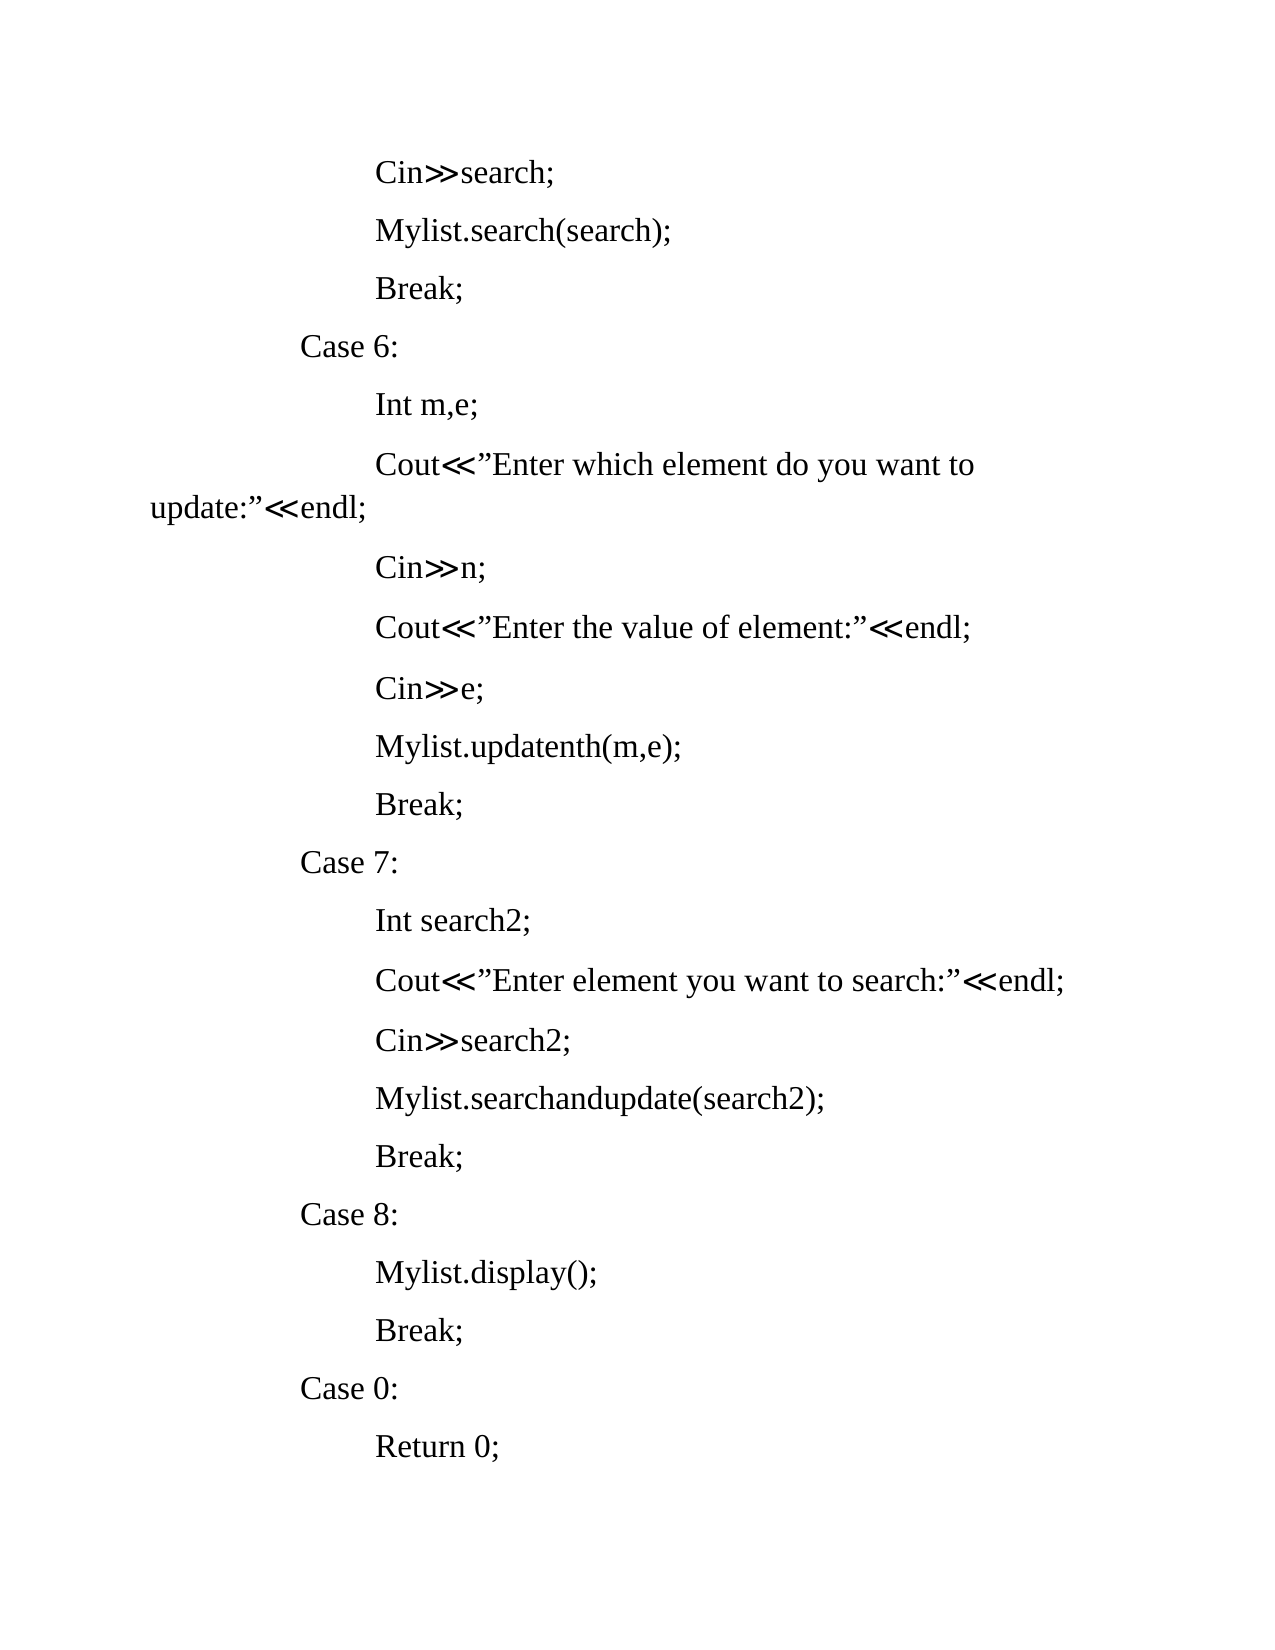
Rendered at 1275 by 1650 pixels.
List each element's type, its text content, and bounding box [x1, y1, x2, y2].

text Mylist.updatenth(m,e); [150, 726, 1125, 764]
text Break; [150, 268, 1125, 306]
text Mylist.search(search); [150, 210, 1125, 248]
text Case 0: [150, 1368, 1125, 1407]
text Case 6: [150, 326, 1125, 364]
text Break; [150, 784, 1125, 822]
text Cin≫search; [150, 150, 1125, 190]
text Break; [150, 1136, 1125, 1175]
text Cout≪”Enter which element do you want to update:”≪endl; [150, 442, 1125, 526]
text Cin≫n; [150, 546, 1125, 586]
text Cout≪”Enter the value of element:”≪endl; [150, 606, 1125, 646]
text Int m,e; [150, 384, 1125, 422]
text Mylist.searchandupdate(search2); [150, 1078, 1125, 1117]
text Case 8: [150, 1194, 1125, 1233]
text Mylist.display(); [150, 1252, 1125, 1291]
text Int search2; [150, 900, 1125, 938]
text Cout≪”Enter element you want to search:”≪endl; [150, 958, 1125, 998]
text Cin≫e; [150, 666, 1125, 706]
text Break; [150, 1310, 1125, 1349]
text Cin≫search2; [150, 1018, 1125, 1058]
text Return 0; [150, 1426, 1125, 1465]
text Case 7: [150, 842, 1125, 880]
